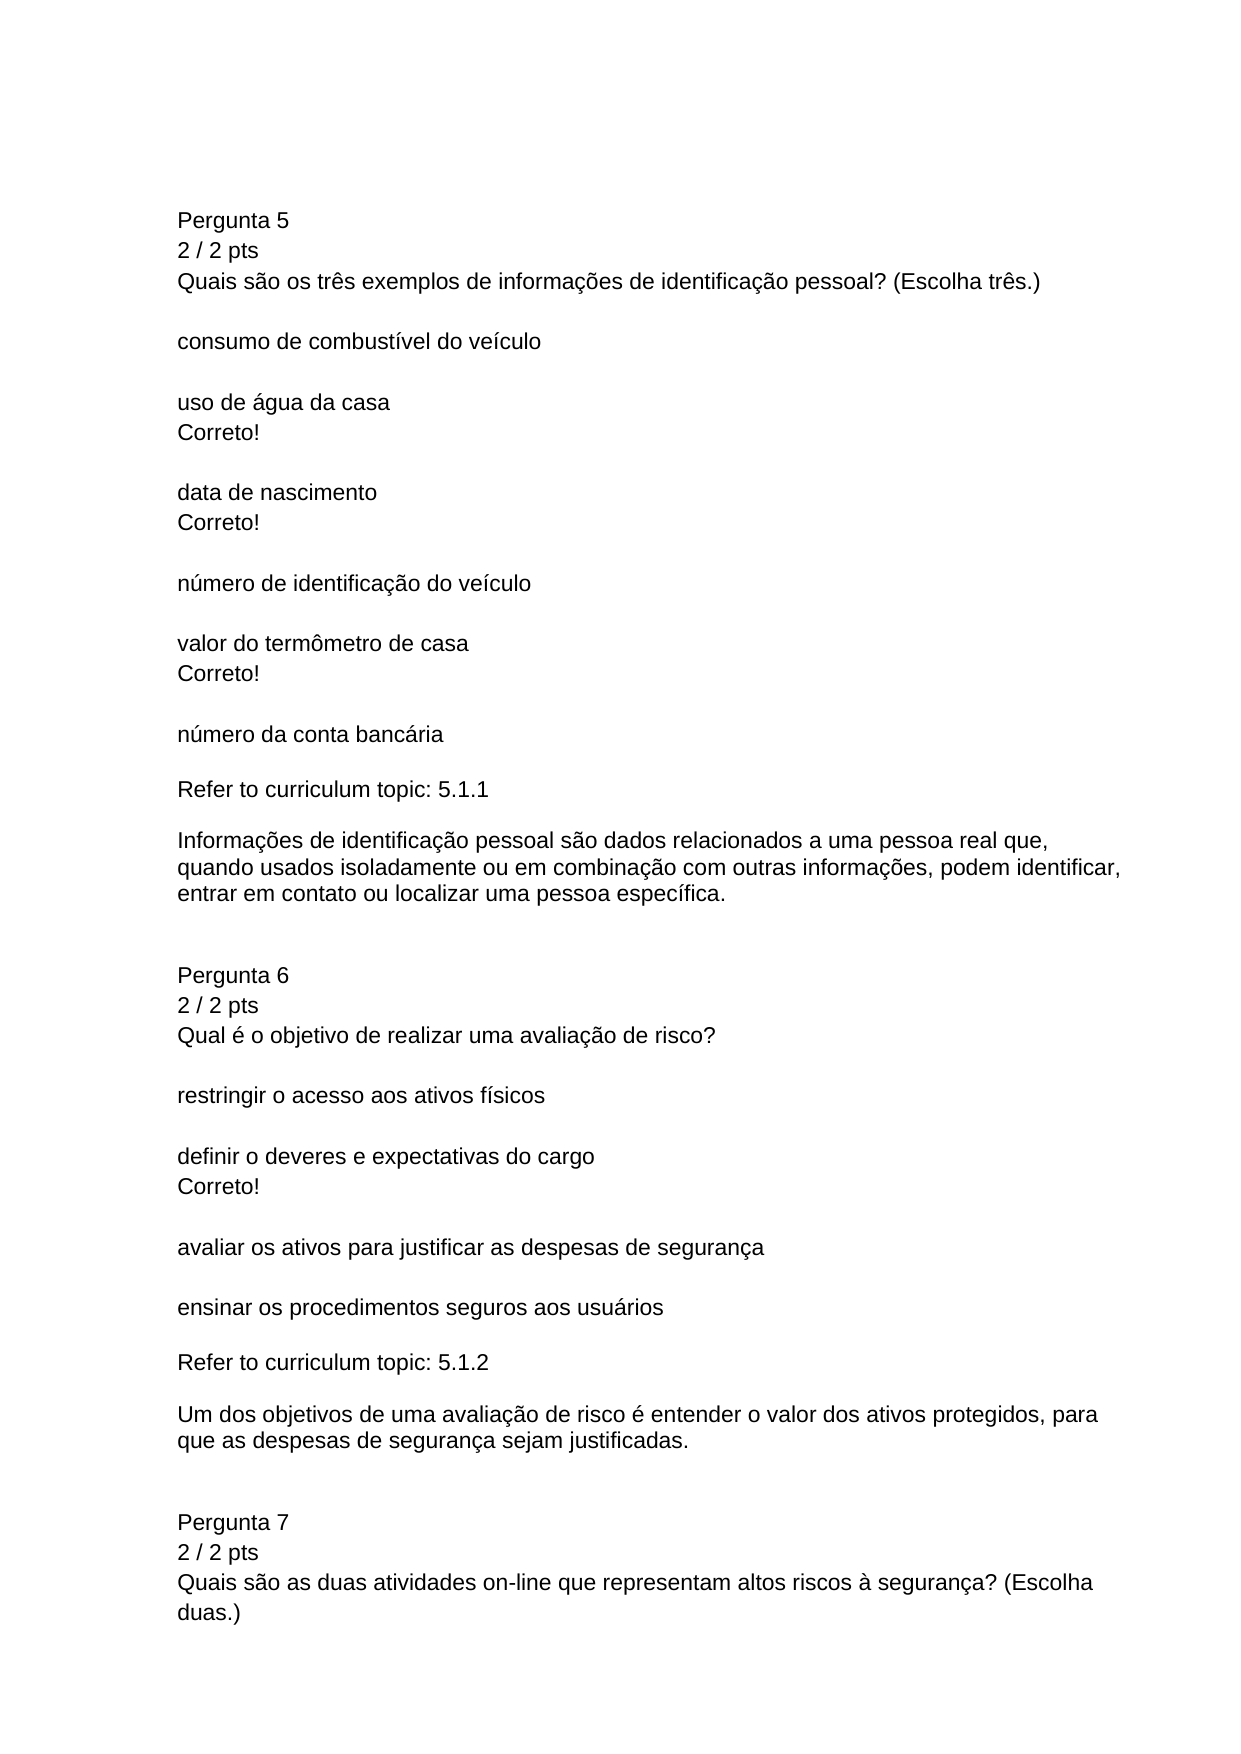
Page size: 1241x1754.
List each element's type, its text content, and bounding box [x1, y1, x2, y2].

text Qual é o objetivo de realizar uma avaliação de risco? [177, 1022, 1122, 1048]
text valor do termômetro de casa [177, 630, 1122, 657]
text Pergunta 5 [177, 207, 1122, 234]
text uso de água da casa [177, 388, 1122, 415]
text 2 / 2 pts [177, 237, 1122, 264]
text 2 / 2 pts [177, 992, 1122, 1018]
text Pergunta 6 [177, 962, 1122, 988]
text Correto! [177, 419, 1122, 445]
text número da conta bancária [177, 721, 1122, 747]
text Quais são as duas atividades on-line que representam altos riscos à segurança? (Escolha duas.) [177, 1569, 1122, 1625]
text número de identificação do veículo [177, 570, 1122, 596]
text definir o deveres e expectativas do cargo [177, 1143, 1122, 1169]
text restringir o acesso aos ativos físicos [177, 1082, 1122, 1109]
text Correto! [177, 509, 1122, 536]
text 2 / 2 pts [177, 1539, 1122, 1565]
text Refer to curriculum topic: 5.1.1 [177, 776, 1122, 802]
text Refer to curriculum topic: 5.1.2 [177, 1349, 1122, 1376]
text consumo de combustível do veículo [177, 328, 1122, 354]
text Informações de identificação pessoal são dados relacionados a uma pessoa real que, quando usados isoladamente ou em combinação com outras informações, podem identificar, entrar em contato ou localizar uma pessoa específica. [177, 827, 1122, 906]
text Correto! [177, 660, 1122, 687]
text Quais são os três exemplos de informações de identificação pessoal? (Escolha três.) [177, 268, 1122, 294]
text Pergunta 7 [177, 1508, 1122, 1535]
text Correto! [177, 1173, 1122, 1199]
text Um dos objetivos de uma avaliação de risco é entender o valor dos ativos protegidos, para que as despesas de segurança sejam justificadas. [177, 1401, 1122, 1453]
text data de nascimento [177, 479, 1122, 506]
text avaliar os ativos para justificar as despesas de segurança [177, 1233, 1122, 1260]
text ensinar os procedimentos seguros aos usuários [177, 1294, 1122, 1320]
